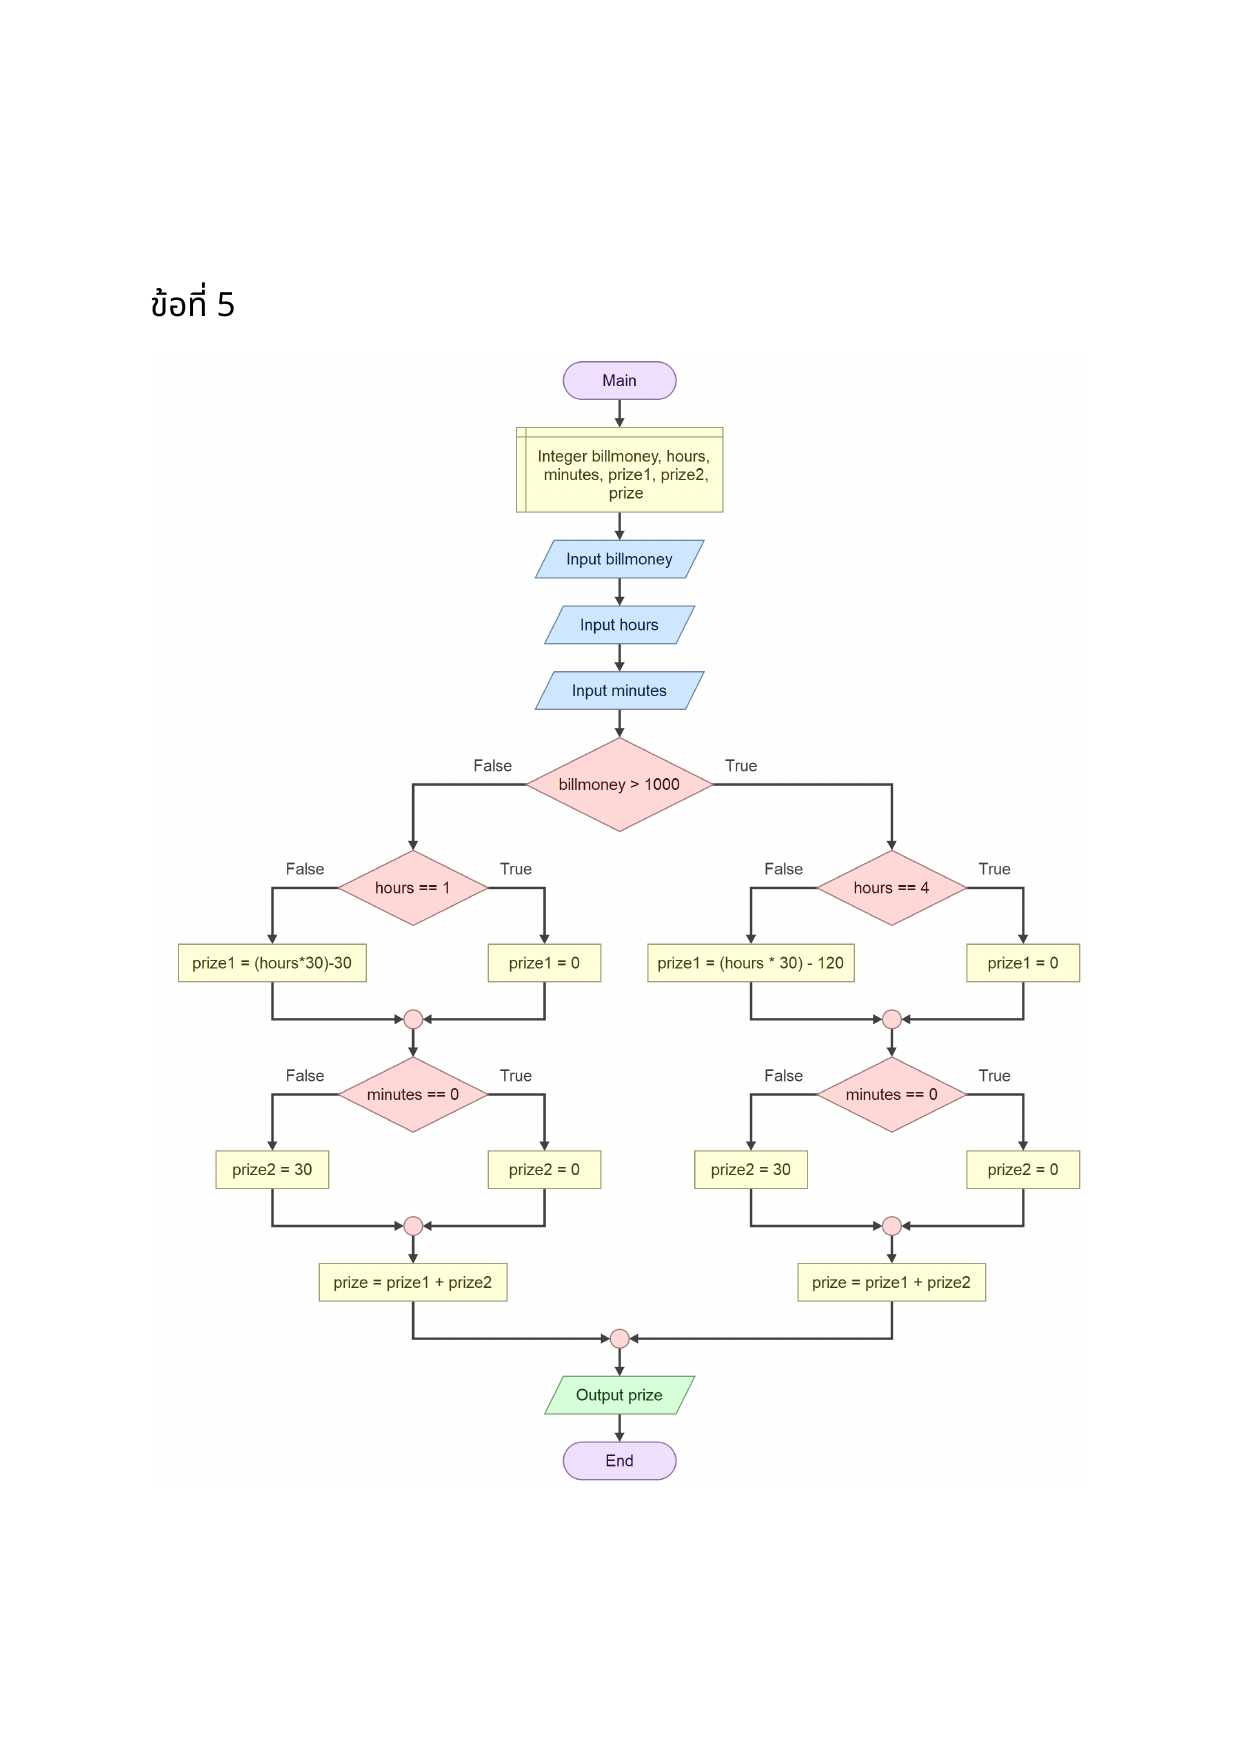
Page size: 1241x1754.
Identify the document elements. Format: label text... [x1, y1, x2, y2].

text ข้อที่ 5 [150, 281, 1090, 332]
picture [150, 352, 1089, 1489]
